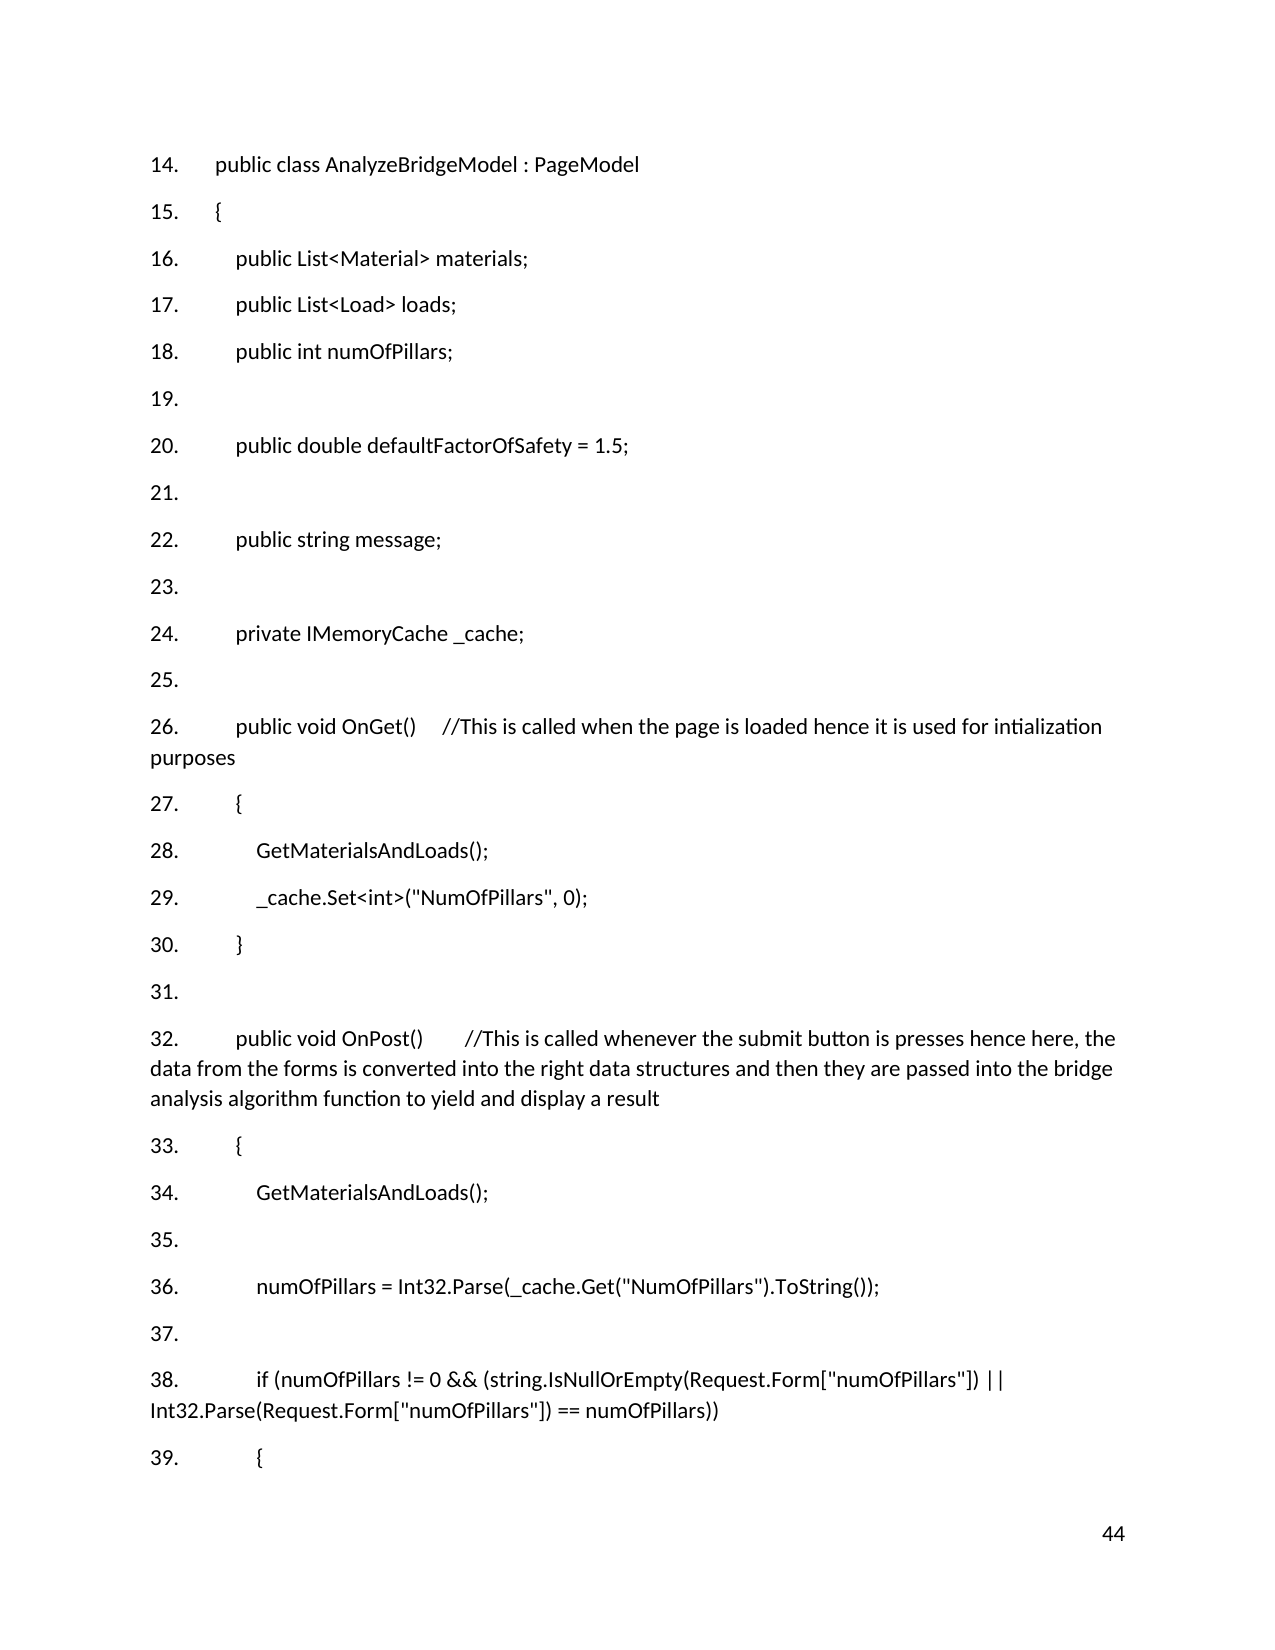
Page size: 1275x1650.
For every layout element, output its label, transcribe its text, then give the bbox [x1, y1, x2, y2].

text 23. [150, 572, 1125, 600]
text 39. { [150, 1443, 1125, 1471]
text 25. [150, 666, 1125, 694]
text 20. public double defaultFactorOfSafety = 1.5; [150, 431, 1125, 459]
text 26. public void OnGet() //This is called when the page is loaded hence it is used for intialization purposes [150, 712, 1125, 771]
text 38. if (numOfPillars != 0 && (string.IsNullOrEmpty(Request.Form["numOfPillars"]) || Int32.Parse(Request.Form["numOfPillars"]) == numOfPillars)) [150, 1366, 1125, 1424]
text 22. public string message; [150, 525, 1125, 553]
text 36. numOfPillars = Int32.Parse(_cache.Get("NumOfPillars").ToString()); [150, 1272, 1125, 1300]
text 34. GetMaterialsAndLoads(); [150, 1178, 1125, 1206]
text 35. [150, 1225, 1125, 1253]
text 24. private IMemoryCache _cache; [150, 619, 1125, 647]
text 16. public List<Material> materials; [150, 244, 1125, 272]
text 32. public void OnPost() //This is called whenever the submit button is presses hence here, the data from the forms is converted into the right data structures and then they are passed into the bridge analysis algorithm function to yield and display a result [150, 1024, 1125, 1112]
text 37. [150, 1319, 1125, 1347]
text 31. [150, 977, 1125, 1005]
text 29. _cache.Set<int>("NumOfPillars", 0); [150, 883, 1125, 911]
text 17. public List<Load> loads; [150, 291, 1125, 319]
text 21. [150, 478, 1125, 506]
text 14. public class AnalyzeBridgeModel : PageModel [150, 150, 1125, 178]
text 15. { [150, 197, 1125, 225]
text 27. { [150, 789, 1125, 818]
text 30. } [150, 930, 1125, 958]
text 19. [150, 384, 1125, 412]
text 18. public int numOfPillars; [150, 337, 1125, 366]
text 33. { [150, 1131, 1125, 1159]
text 28. GetMaterialsAndLoads(); [150, 836, 1125, 864]
